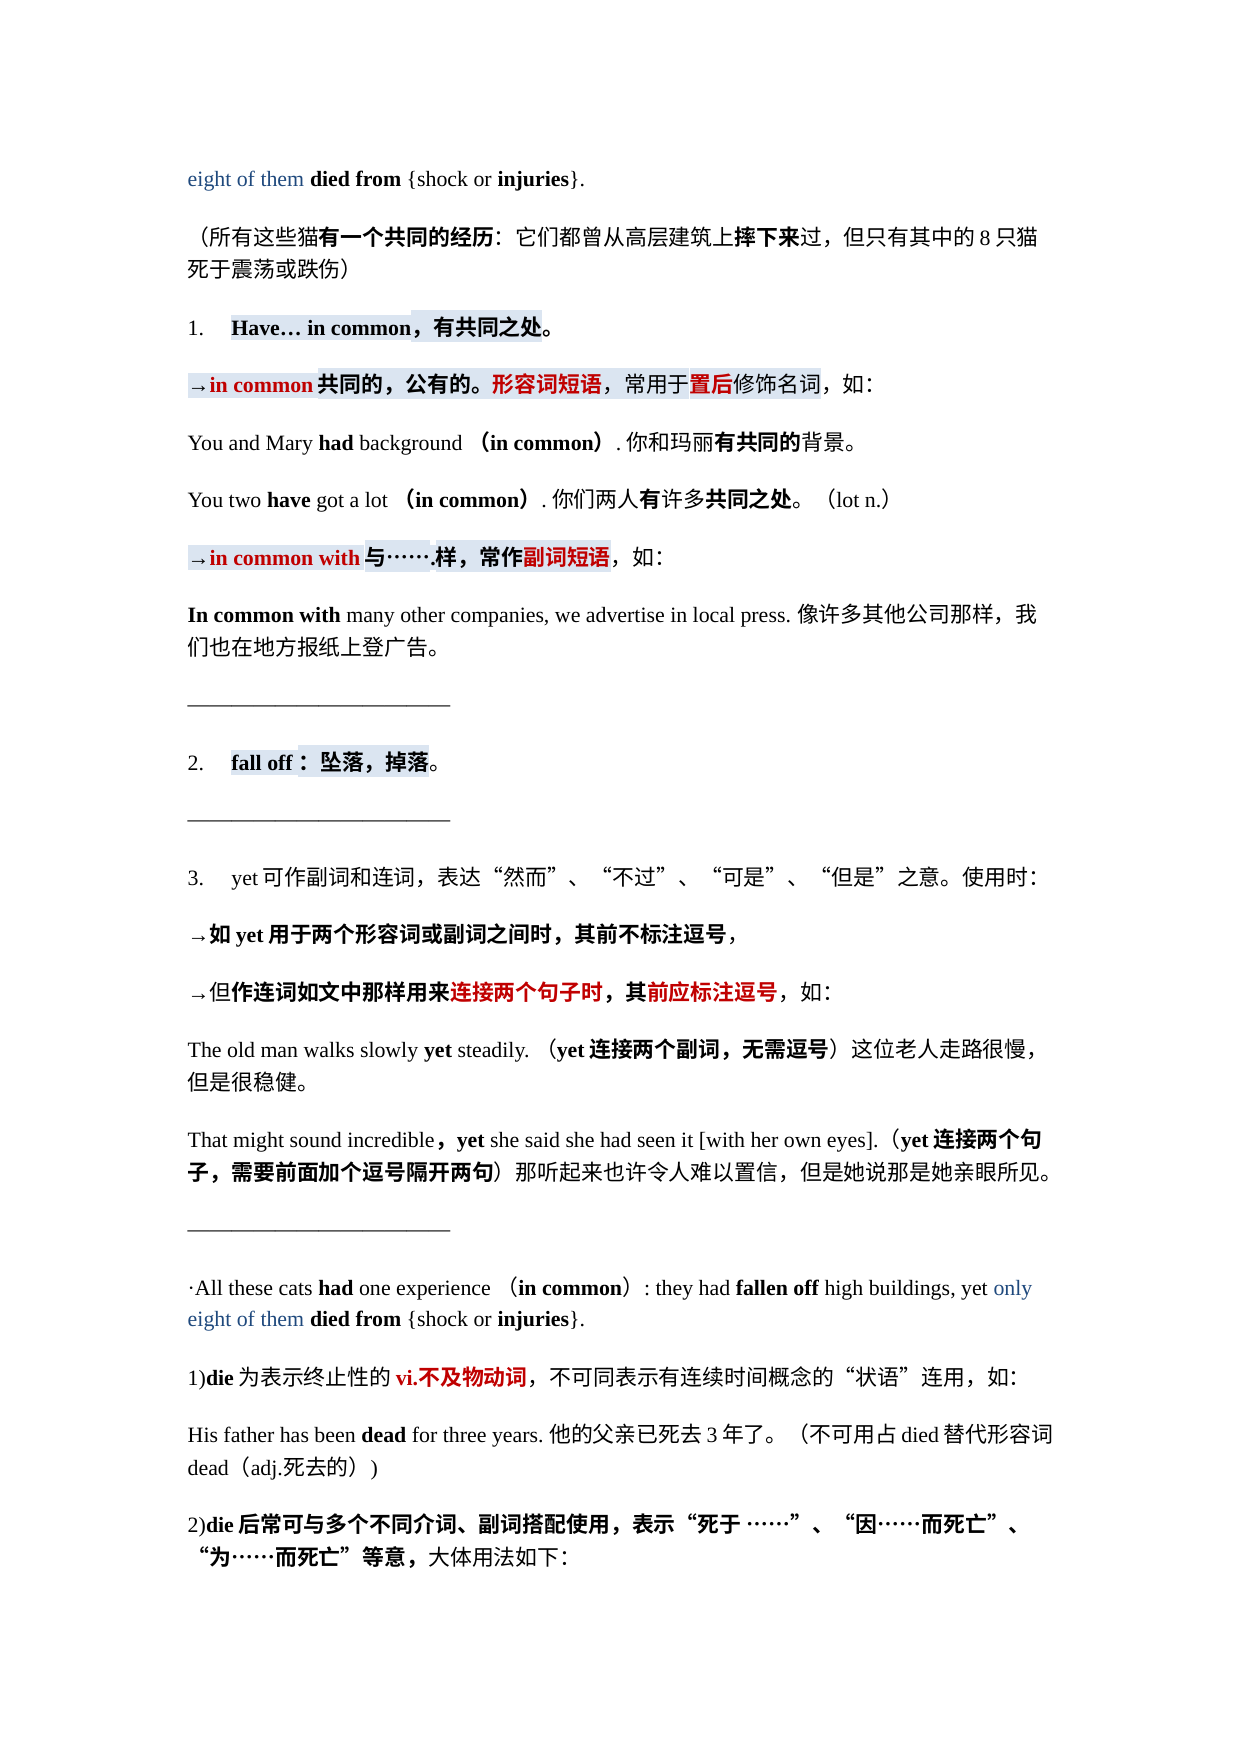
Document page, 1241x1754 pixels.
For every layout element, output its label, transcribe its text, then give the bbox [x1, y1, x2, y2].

text In common with many other companies, we advertise in local press. 像许多其他公司那样，我们也在地方报纸上登广告。 [187, 597, 1053, 662]
text You two have got a lot （in common）. 你们两人有许多共同之处。（lot n.） [187, 482, 1053, 514]
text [187, 162, 1053, 194]
text （所有这些猫有一个共同的经历：它们都曾从高层建筑上摔下来过，但只有其中的8只猫死于震荡或跌伤） [187, 219, 1053, 284]
text 2)die后常可与多个不同介词、副词搭配使用，表示“死于 ……”、“因……而死亡”、“为……而死亡”等意，大体用法如下： [187, 1507, 1053, 1572]
text The old man walks slowly yet steadily. （yet连接两个副词，无需逗号）这位老人走路很慢，但是很稳健。 [187, 1032, 1053, 1097]
text →但作连词如文中那样用来连接两个句子时，其前应标注逗号，如： [187, 974, 1053, 1007]
text His father has been dead for three years. 他的父亲已死去3年了。（不可用占died替代形容词 dead（adj.死去的）) [187, 1417, 1053, 1482]
text ———————————— [187, 1212, 1053, 1244]
list yet可作副词和连词，表达“然而”、“不过”、“可是”、“但是”之意。使用时： [187, 859, 1053, 892]
text That might sound incredible，yet she said she had seen it [with her own eyes].（yet连接两个句子，需要前面加个逗号隔开两句）那听起来也许令人难以置信，但是她说那是她亲眼所见。 [187, 1122, 1053, 1187]
text You and Mary had background （in common）. 你和玛丽有共同的背景。 [187, 424, 1053, 457]
text →in common共同的，公有的。形容词短语，常用于置后修饰名词，如： [187, 367, 1053, 399]
list fall off ：坠落，掉落。 [187, 744, 1053, 777]
text →如yet用于两个形容词或副词之间时，其前不标注逗号， [187, 917, 1053, 949]
list Have… in common，有共同之处。 [187, 309, 1053, 342]
text →in common with与…….样，常作副词短语，如： [187, 539, 1053, 572]
text ———————————— [187, 687, 1053, 719]
text ·All these cats had one experience （in common）: they had fallen off high buildings, yet only eight of them died from {shock or injuries}. [187, 1269, 1053, 1334]
text 1)die为表示终止性的vi.不及物动词，不可同表示有连续时间概念的“状语”连用，如： [187, 1359, 1053, 1392]
text ———————————— [187, 802, 1053, 834]
